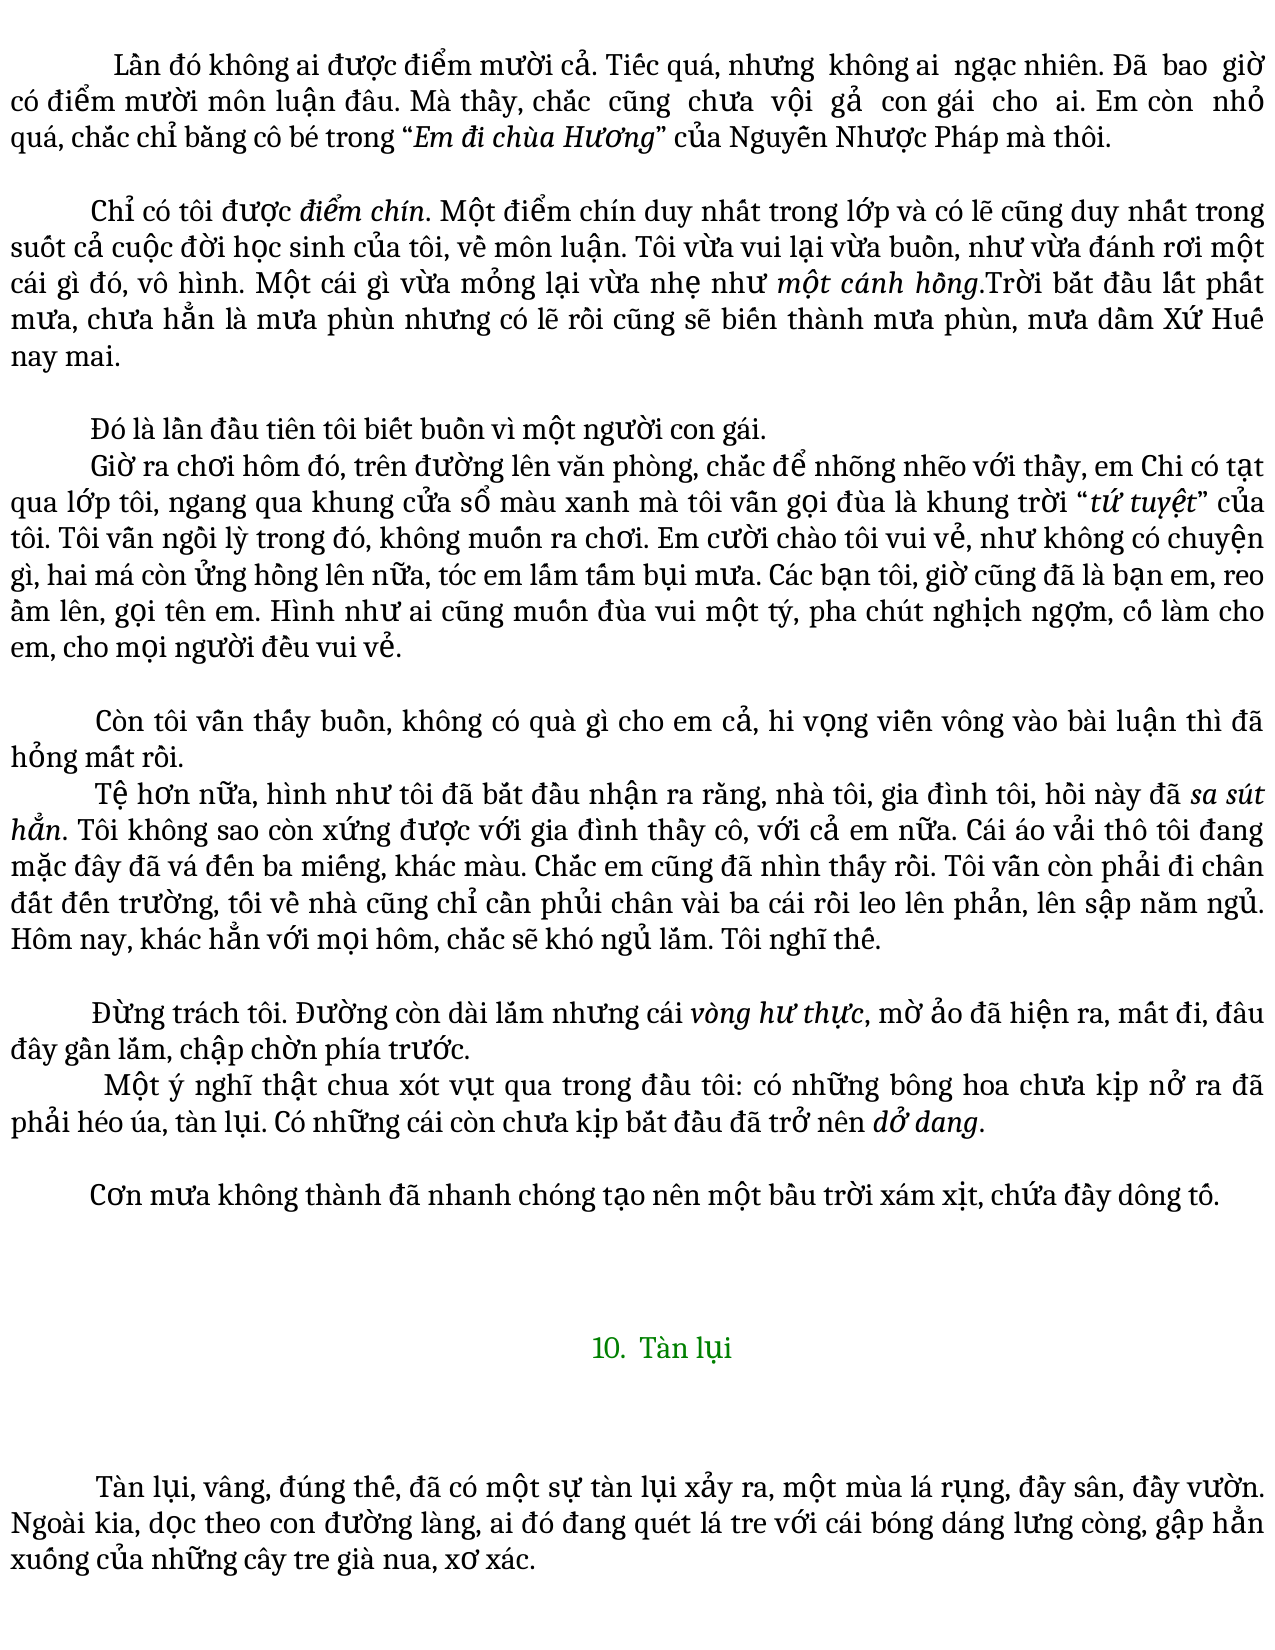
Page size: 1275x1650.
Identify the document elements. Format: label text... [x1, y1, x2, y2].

text Giờ ra chơi hôm đó, trên đường lên văn phòng, chắc để nhõng nhẽo với thầy, em Chi có tạt qua lớp tôi, ngang qua khung cửa sổ màu xanh mà tôi vẫn gọi đùa là khung trời “tứ tuyệt” của tôi. Tôi vẫn ngồi lỳ trong đó, không muốn ra chơi. Em cười chào tôi vui vẻ, như không có chuyện gì, hai má còn ửng hồng lên nữa, tóc em lấm tấm bụi mưa. Các bạn tôi, giờ cũng đã là bạn em, reo ầm lên, gọi tên em. Hình như ai cũng muốn đùa vui một tý, pha chút nghịch ngợm, cố làm cho em, cho mọi người đều vui vẻ. [10, 448, 1265, 666]
text Còn tôi vẫn thấy buồn, không có quà gì cho em cả, hi vọng viễn vông vào bài luận thì đã hỏng mất rồi. [10, 703, 1264, 776]
text Lần đó không ai được điểm mười cả. Tiếc quá, nhưng không ai ngạc nhiên. Đã bao giờ có điểm mười môn luận đâu. Mà thầy, chắc cũng chưa vội gả con gái cho ai. Em còn nhỏ quá, chắc chỉ bằng cô bé trong “Em đi chùa Hương” của Nguyễn Nhược Pháp mà thôi. [10, 47, 1265, 155]
text Tàn lụi, vâng, đúng thế, đã có một sự tàn lụi xảy ra, một mùa lá rụng, đầy sân, đầy vườn. Ngoài kia, dọc theo con đường làng, ai đó đang quét lá tre với cái bóng dáng lưng còng, gập hẳn xuống của những cây tre già nua, xơ xác. [10, 1469, 1265, 1577]
text Chỉ có tôi được điểm chín. Một điểm chín duy nhất trong lớp và có lẽ cũng duy nhất trong suốt cả cuộc đời học sinh của tôi, về môn luận. Tôi vừa vui lại vừa buồn, như vừa đánh rơi một cái gì đó, vô hình. Một cái gì vừa mỏng lại vừa nhẹ như một cánh hồng.Trời bắt đầu lất phất mưa, chưa hẳn là mưa phùn nhưng có lẽ rồi cũng sẽ biến thành mưa phùn, mưa dầm Xứ Huế nay mai. [10, 193, 1265, 374]
text Tệ hơn nữa, hình như tôi đã bắt đầu nhận ra rằng, nhà tôi, gia đình tôi, hồi này đã sa sút hẳn. Tôi không sao còn xứng được với gia đình thầy cô, với cả em nữa. Cái áo vải thô tôi đang mặc đây đã vá đến ba miếng, khác màu. Chắc em cũng đã nhìn thấy rồi. Tôi vẫn còn phải đi chân đất đến trường, tối về nhà cũng chỉ cần phủi chân vài ba cái rồi leo lên phản, lên sập nằm ngủ. Hôm nay, khác hẳn với mọi hôm, chắc sẽ khó ngủ lắm. Tôi nghĩ thế. [10, 776, 1265, 957]
list Tàn lụi [592, 1331, 1275, 1367]
text Cơn mưa không thành đã nhanh chóng tạo nên một bầu trời xám xịt, chứa đầy dông tố. [90, 1177, 1275, 1213]
text Đừng trách tôi. Đường còn dài lắm nhưng cái vòng hư thực, mờ ảo đã hiện ra, mất đi, đâu đây gần lắm, chập chờn phía trước. [10, 995, 1265, 1067]
text Một ý nghĩ thật chua xót vụt qua trong đầu tôi: có những bông hoa chưa kịp nở ra đã phải héo úa, tàn lụi. Có những cái còn chưa kịp bắt đầu đã trở nên dở dang. [10, 1068, 1264, 1140]
text Đó là lần đầu tiên tôi biết buồn vì một người con gái. [90, 412, 1275, 447]
